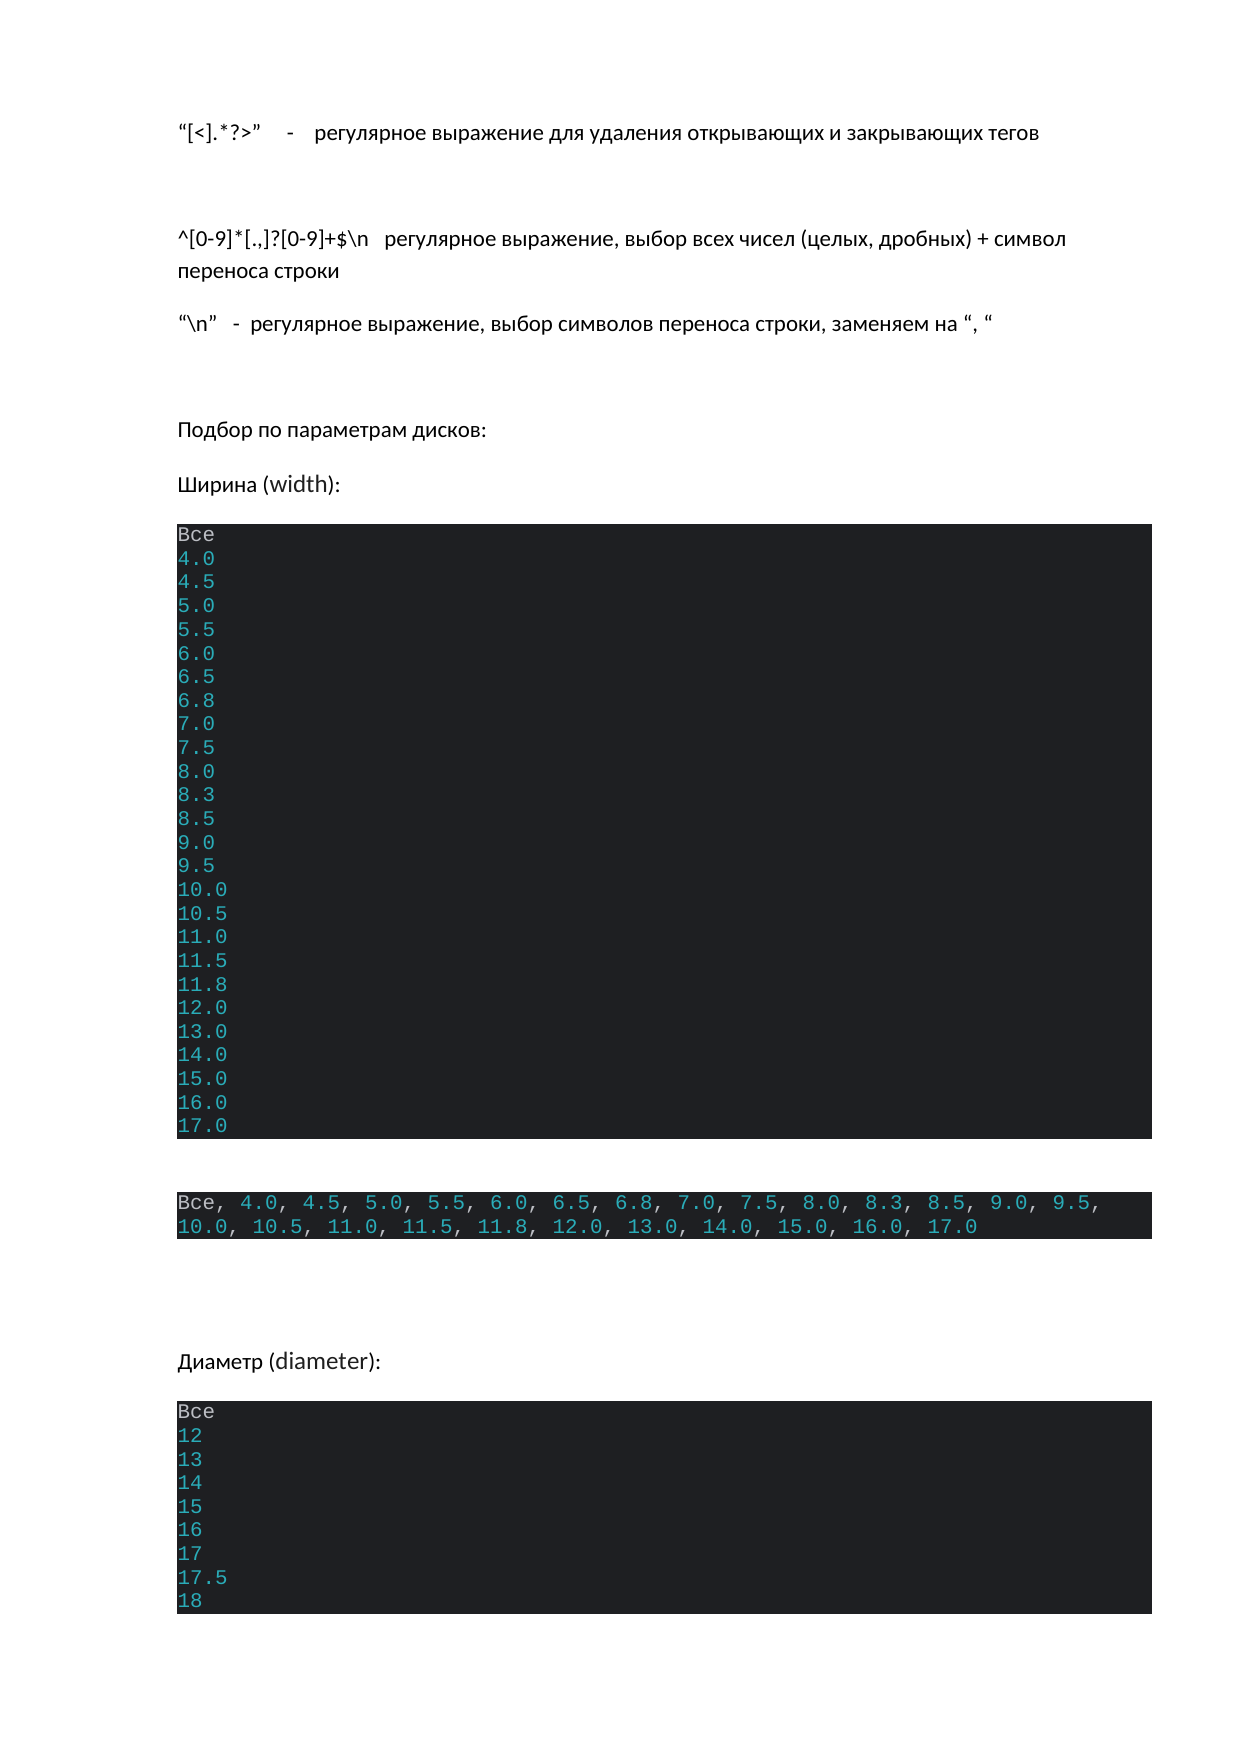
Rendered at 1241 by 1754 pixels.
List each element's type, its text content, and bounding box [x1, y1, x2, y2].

text “\n” - регулярное выражение, выбор символов переноса строки, заменяем на “, “ [177, 309, 1152, 337]
text Все 4.0 4.5 5.0 5.5 6.0 6.5 6.8 7.0 7.5 8.0 8.3 8.5 9.0 9.5 10.0 10.5 11.0 11.5 11.8 12.0 13.0 14.0 15.0 16.0 17.0 [177, 524, 1152, 1139]
text Диаметр (diameter): [368, 1345, 1152, 1376]
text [177, 1401, 1152, 1614]
text Подбор по параметрам дисков: [177, 415, 1152, 443]
text Все, 4.0, 4.5, 5.0, 5.5, 6.0, 6.5, 6.8, 7.0, 7.5, 8.0, 8.3, 8.5, 9.0, 9.5, 10.0, 10.5, 11.0, 11.5, 11.8, 12.0, 13.0, 14.0, 15.0, 16.0, 17.0 [177, 1192, 1152, 1239]
text Диаметр (diameter): [177, 1345, 275, 1376]
text ^[0-9]*[.,]?[0-9]+$\n регулярное выражение, выбор всех чисел (целых, дробных) + символ переноса строки [177, 224, 1152, 284]
text “[<].*?>” - регулярное выражение для удаления открывающих и закрывающих тегов [177, 118, 1152, 146]
text Ширина (width): [177, 468, 1152, 499]
